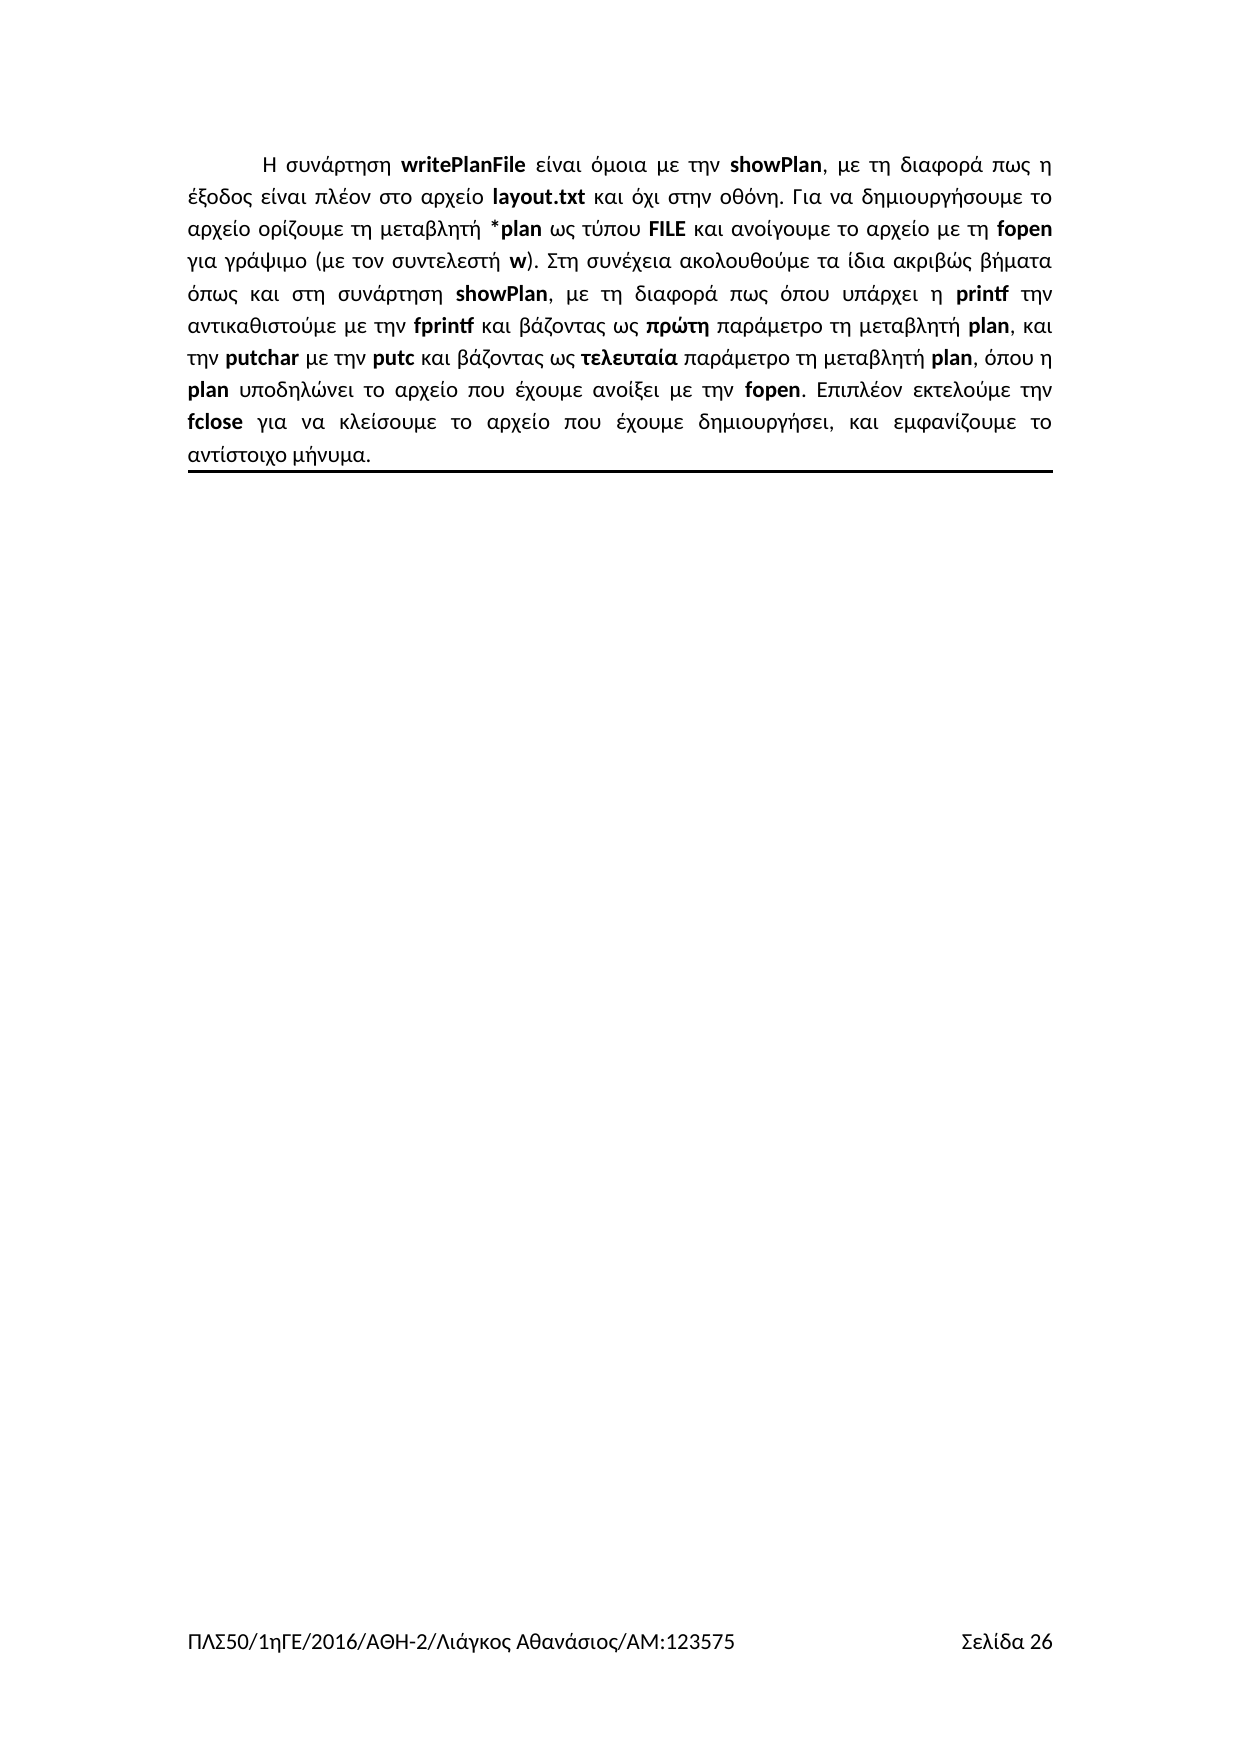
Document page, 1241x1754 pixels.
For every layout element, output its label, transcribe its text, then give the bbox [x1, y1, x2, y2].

text Η συνάρτηση writePlanFile είναι όμοια με την showPlan, με τη διαφορά πως η έξοδος είναι πλέον στο αρχείο layout.txt και όχι στην οθόνη. Για να δημιουργήσουμε το αρχείο ορίζουμε τη μεταβλητή *plan ως τύπου FILE και ανοίγουμε το αρχείο με τη fopen για γράψιμο (με τον συντελεστή w). Στη συνέχεια ακολουθούμε τα ίδια ακριβώς βήματα όπως και στη συνάρτηση showPlan, με τη διαφορά πως όπου υπάρχει η printf την αντικαθιστούμε με την fprintf και βάζοντας ως πρώτη παράμετρο τη μεταβλητή plan, και την putchar με την putc και βάζοντας ως τελευταία παράμετρο τη μεταβλητή plan, όπου η plan υποδηλώνει το αρχείο που έχουμε ανοίξει με την fopen. Επιπλέον εκτελούμε την fclose για να κλείσουμε το αρχείο που έχουμε δημιουργήσει, και εμφανίζουμε το αντίστοιχο μήνυμα. [187, 150, 1053, 473]
